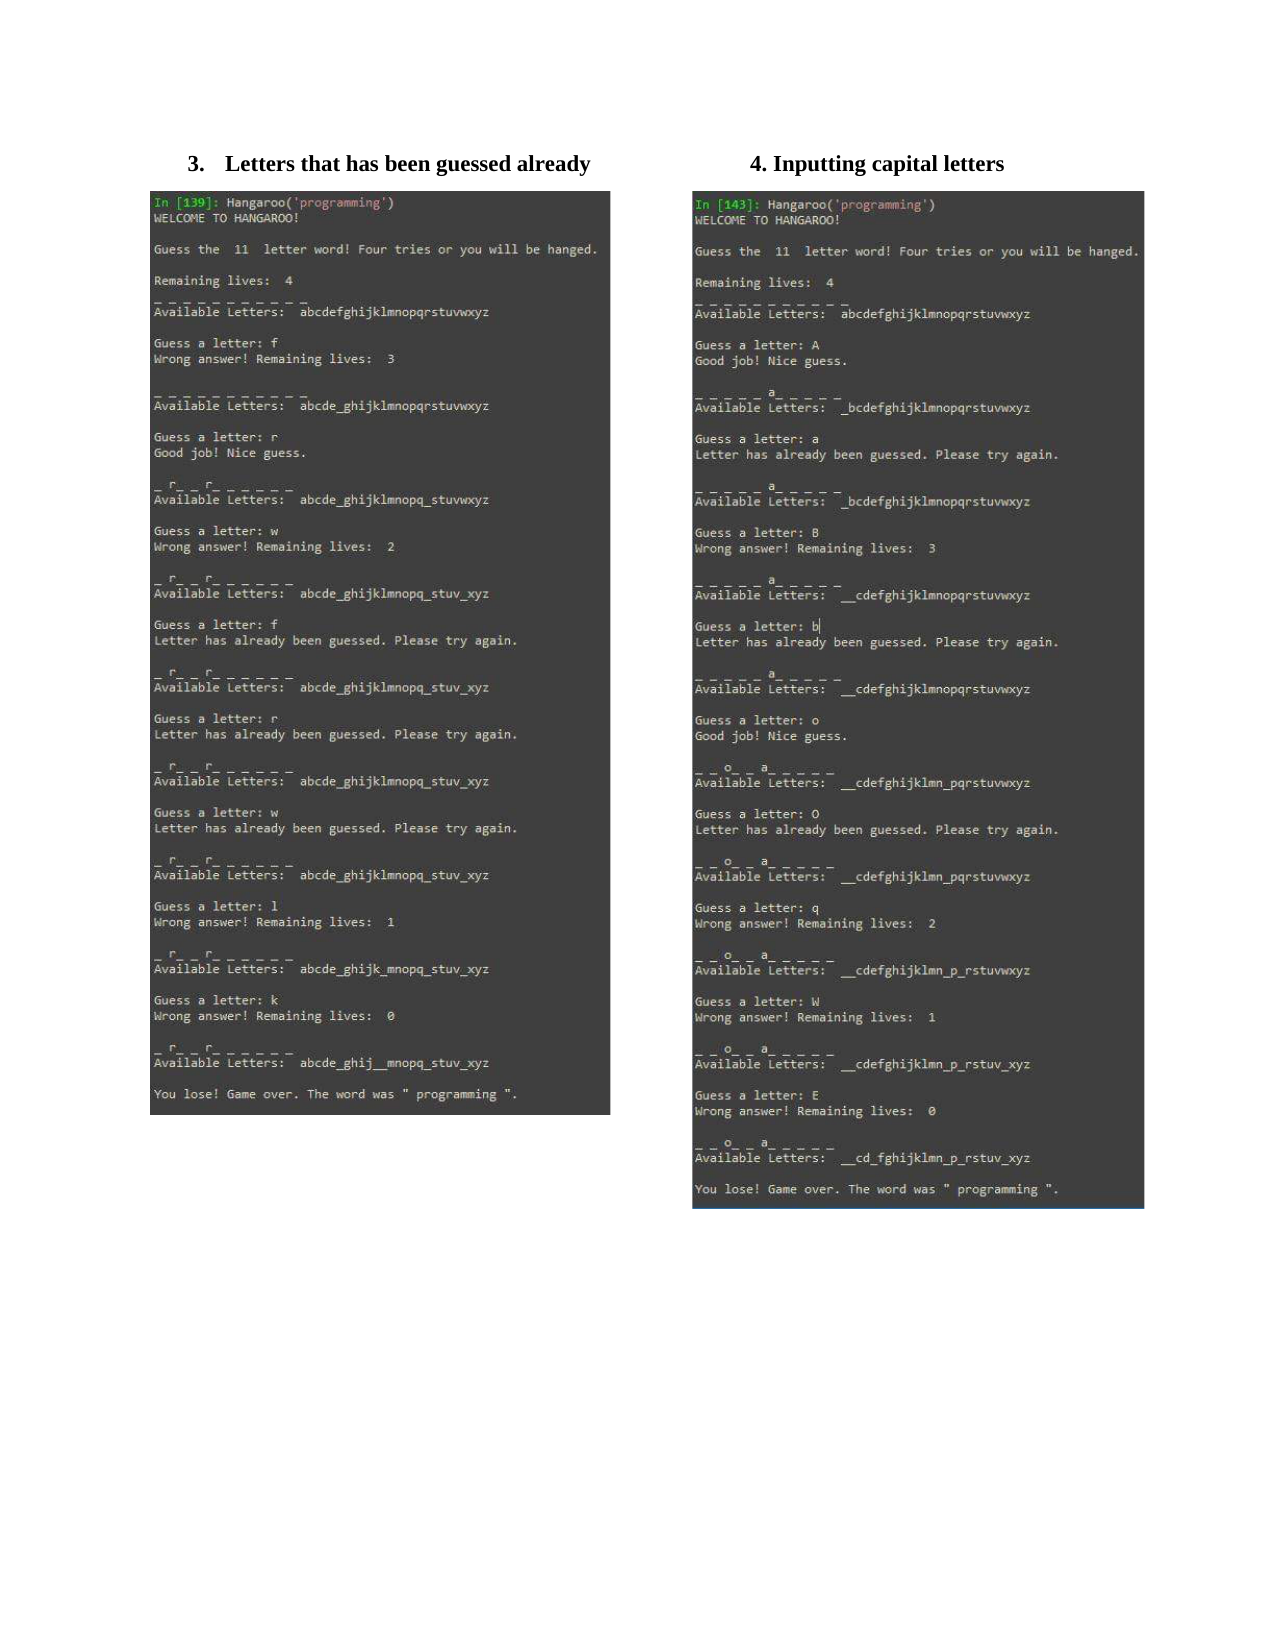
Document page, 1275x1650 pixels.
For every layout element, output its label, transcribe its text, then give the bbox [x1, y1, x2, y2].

picture [692, 191, 1145, 1209]
picture [150, 191, 611, 1115]
list Letters that has been guessed already 4. Inputting capital letters [187, 150, 1125, 176]
